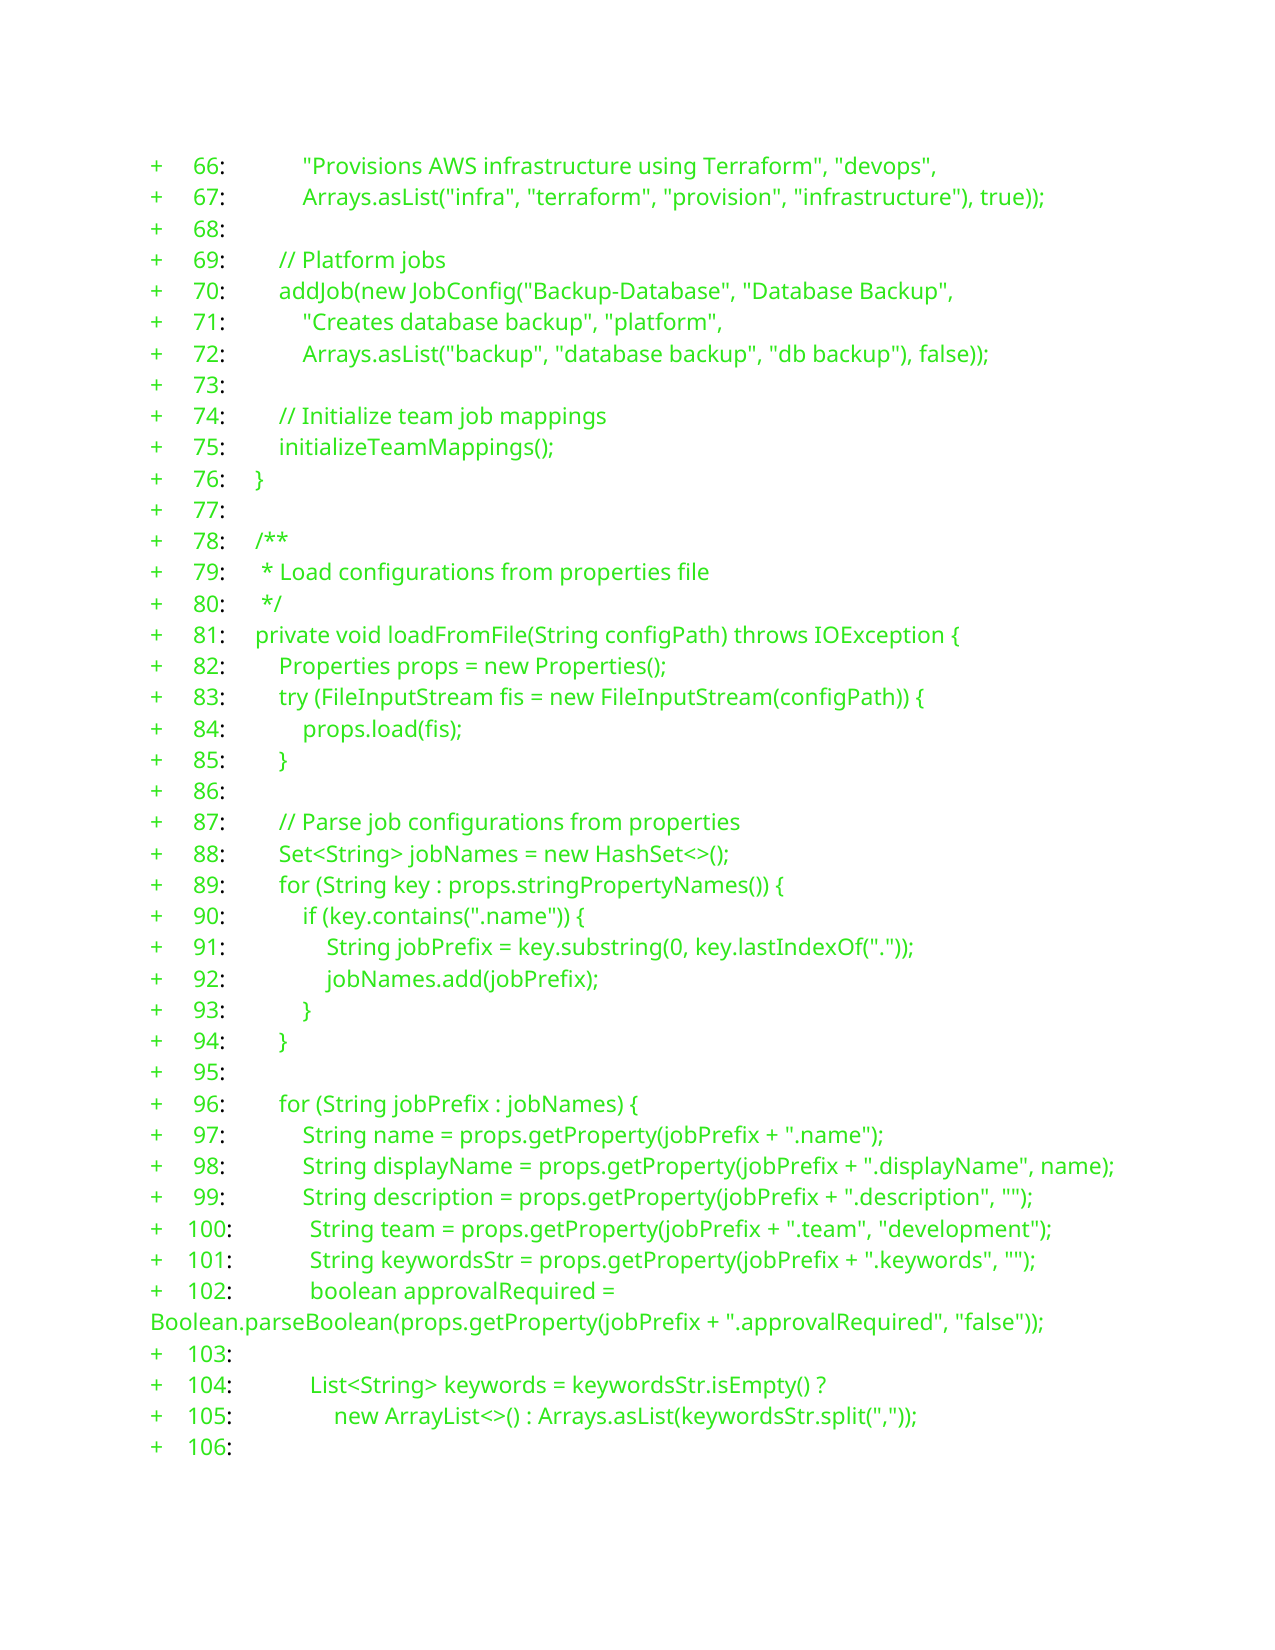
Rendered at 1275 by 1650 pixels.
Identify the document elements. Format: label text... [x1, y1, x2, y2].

text + 97: String name = props.getProperty(jobPrefix + ".name"); [150, 1119, 1125, 1150]
text + 79: * Load configurations from properties file [150, 556, 1125, 587]
text + 86: [150, 775, 1125, 806]
text + 94: } [150, 1025, 1125, 1056]
text + 81: private void loadFromFile(String configPath) throws IOException { [150, 619, 1125, 650]
text + 90: if (key.contains(".name")) { [150, 900, 1125, 931]
text + 95: [150, 1056, 1125, 1087]
text + 91: String jobPrefix = key.substring(0, key.lastIndexOf(".")); [150, 931, 1125, 962]
text + 77: [150, 494, 1125, 525]
text + 66: "Provisions AWS infrastructure using Terraform", "devops", [150, 150, 1125, 181]
text + 96: for (String jobPrefix : jobNames) { [150, 1087, 1125, 1119]
text + 100: String team = props.getProperty(jobPrefix + ".team", "development"); [150, 1212, 1125, 1244]
text + 73: [150, 369, 1125, 400]
text + 82: Properties props = new Properties(); [150, 650, 1125, 681]
text + 99: String description = props.getProperty(jobPrefix + ".description", ""); [150, 1181, 1125, 1212]
text + 104: List<String> keywords = keywordsStr.isEmpty() ? [150, 1369, 1125, 1400]
text + 92: jobNames.add(jobPrefix); [150, 962, 1125, 994]
text + 102: boolean approvalRequired = Boolean.parseBoolean(props.getProperty(jobPrefix + ".approvalRequired", "false")); [150, 1275, 1125, 1337]
text + 105: new ArrayList<>() : Arrays.asList(keywordsStr.split(",")); [150, 1400, 1125, 1431]
text + 75: initializeTeamMappings(); [150, 431, 1125, 462]
text + 74: // Initialize team job mappings [150, 400, 1125, 431]
text + 83: try (FileInputStream fis = new FileInputStream(configPath)) { [150, 681, 1125, 712]
text + 88: Set<String> jobNames = new HashSet<>(); [150, 837, 1125, 869]
text + 78: /** [150, 525, 1125, 556]
text + 101: String keywordsStr = props.getProperty(jobPrefix + ".keywords", ""); [150, 1244, 1125, 1275]
text + 106: [150, 1431, 1125, 1462]
text + 89: for (String key : props.stringPropertyNames()) { [150, 869, 1125, 900]
text + 80: */ [150, 587, 1125, 619]
text + 68: [150, 212, 1125, 244]
text + 67: Arrays.asList("infra", "terraform", "provision", "infrastructure"), true)); [150, 181, 1125, 212]
text + 76: } [150, 462, 1125, 494]
text + 98: String displayName = props.getProperty(jobPrefix + ".displayName", name); [150, 1150, 1125, 1181]
text + 84: props.load(fis); [150, 712, 1125, 744]
text + 85: } [150, 744, 1125, 775]
text + 69: // Platform jobs [150, 244, 1125, 275]
text + 70: addJob(new JobConfig("Backup-Database", "Database Backup", [150, 275, 1125, 306]
text + 87: // Parse job configurations from properties [150, 806, 1125, 837]
text + 72: Arrays.asList("backup", "database backup", "db backup"), false)); [150, 337, 1125, 369]
text + 71: "Creates database backup", "platform", [150, 306, 1125, 337]
text + 93: } [150, 994, 1125, 1025]
text + 103: [150, 1337, 1125, 1369]
